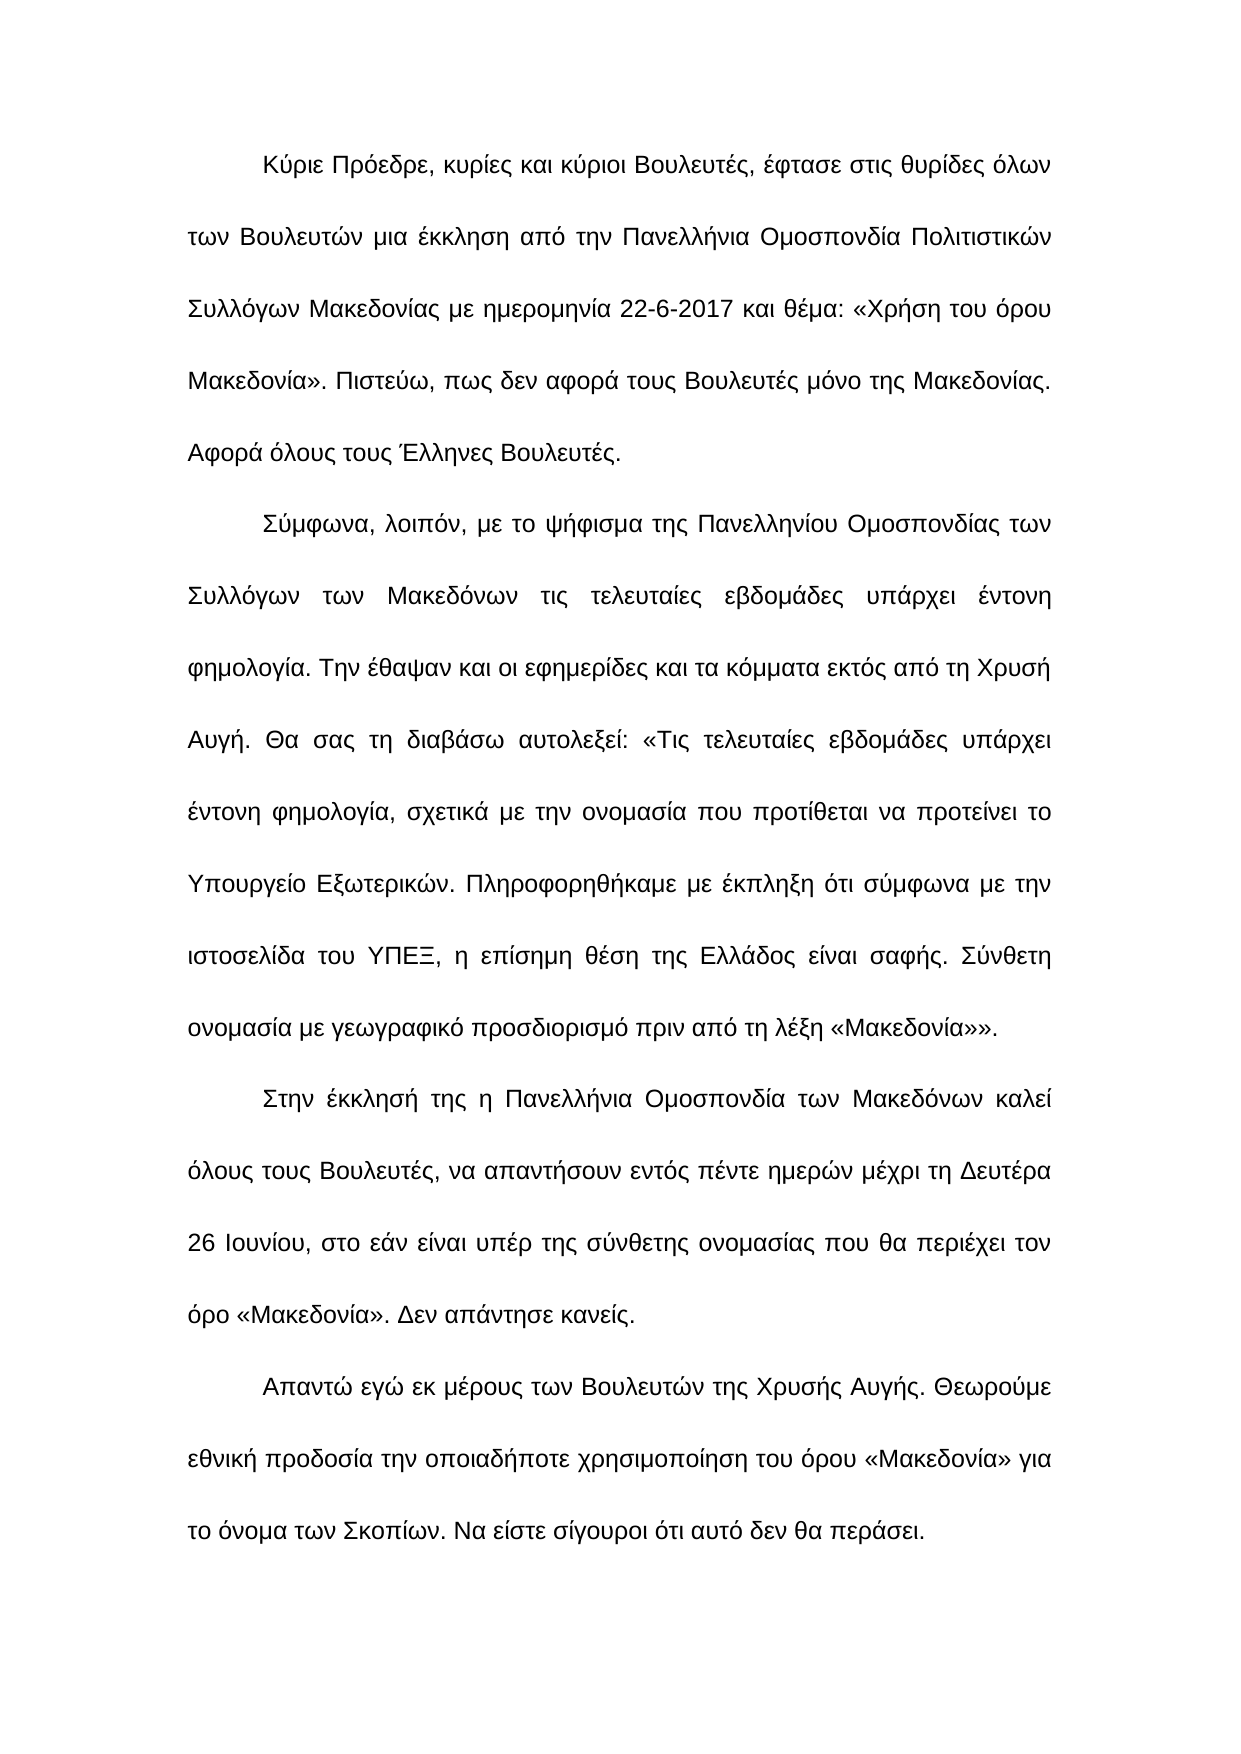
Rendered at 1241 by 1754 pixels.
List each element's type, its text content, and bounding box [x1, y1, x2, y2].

text Κύριε Πρόεδρε, κυρίες και κύριοι Βουλευτές, έφτασε στις θυρίδες όλων των Βουλευτών μια έκκληση από την Πανελλήνια Ομοσπονδία Πολιτιστικών Συλλόγων Μακεδονίας με ημερομηνία 22-6-2017 και θέμα: «Χρήση του όρου Μακεδονία». Πιστεύω, πως δεν αφορά τους Βουλευτές μόνο της Μακεδονίας. Αφορά όλους τους Έλληνες Βουλευτές. [187, 150, 1053, 466]
text Σύμφωνα, λοιπόν, με το ψήφισμα της Πανελληνίου Ομοσπονδίας των Συλλόγων των Μακεδόνων τις τελευταίες εβδομάδες υπάρχει έντονη φημολογία. Την έθαψαν και οι εφημερίδες και τα κόμματα εκτός από τη Χρυσή Αυγή. Θα σας τη διαβάσω αυτολεξεί: «Τις τελευταίες εβδομάδες υπάρχει έντονη φημολογία, σχετικά με την ονομασία που προτίθεται να προτείνει το Υπουργείο Εξωτερικών. Πληροφορηθήκαμε με έκπληξη ότι σύμφωνα με την ιστοσελίδα του ΥΠΕΞ, η επίσημη θέση της Ελλάδος είναι σαφής. Σύνθετη ονομασία με γεωγραφικό προσδιορισμό πριν από τη λέξη «Μακεδονία»». [187, 509, 1053, 1041]
text Στην έκκλησή της η Πανελλήνια Ομοσπονδία των Μακεδόνων καλεί όλους τους Βουλευτές, να απαντήσουν εντός πέντε ημερών μέχρι τη Δευτέρα 26 Ιουνίου, στο εάν είναι υπέρ της σύνθετης ονομασίας που θα περιέχει τον όρο «Μακεδονία». Δεν απάντησε κανείς. [187, 1084, 1053, 1329]
text Απαντώ εγώ εκ μέρους των Βουλευτών της Χρυσής Αυγής. Θεωρούμε εθνική προδοσία την οποιαδήποτε χρησιμοποίηση του όρου «Μακεδονία» για το όνομα των Σκοπίων. Να είστε σίγουροι ότι αυτό δεν θα περάσει. [187, 1372, 1053, 1544]
